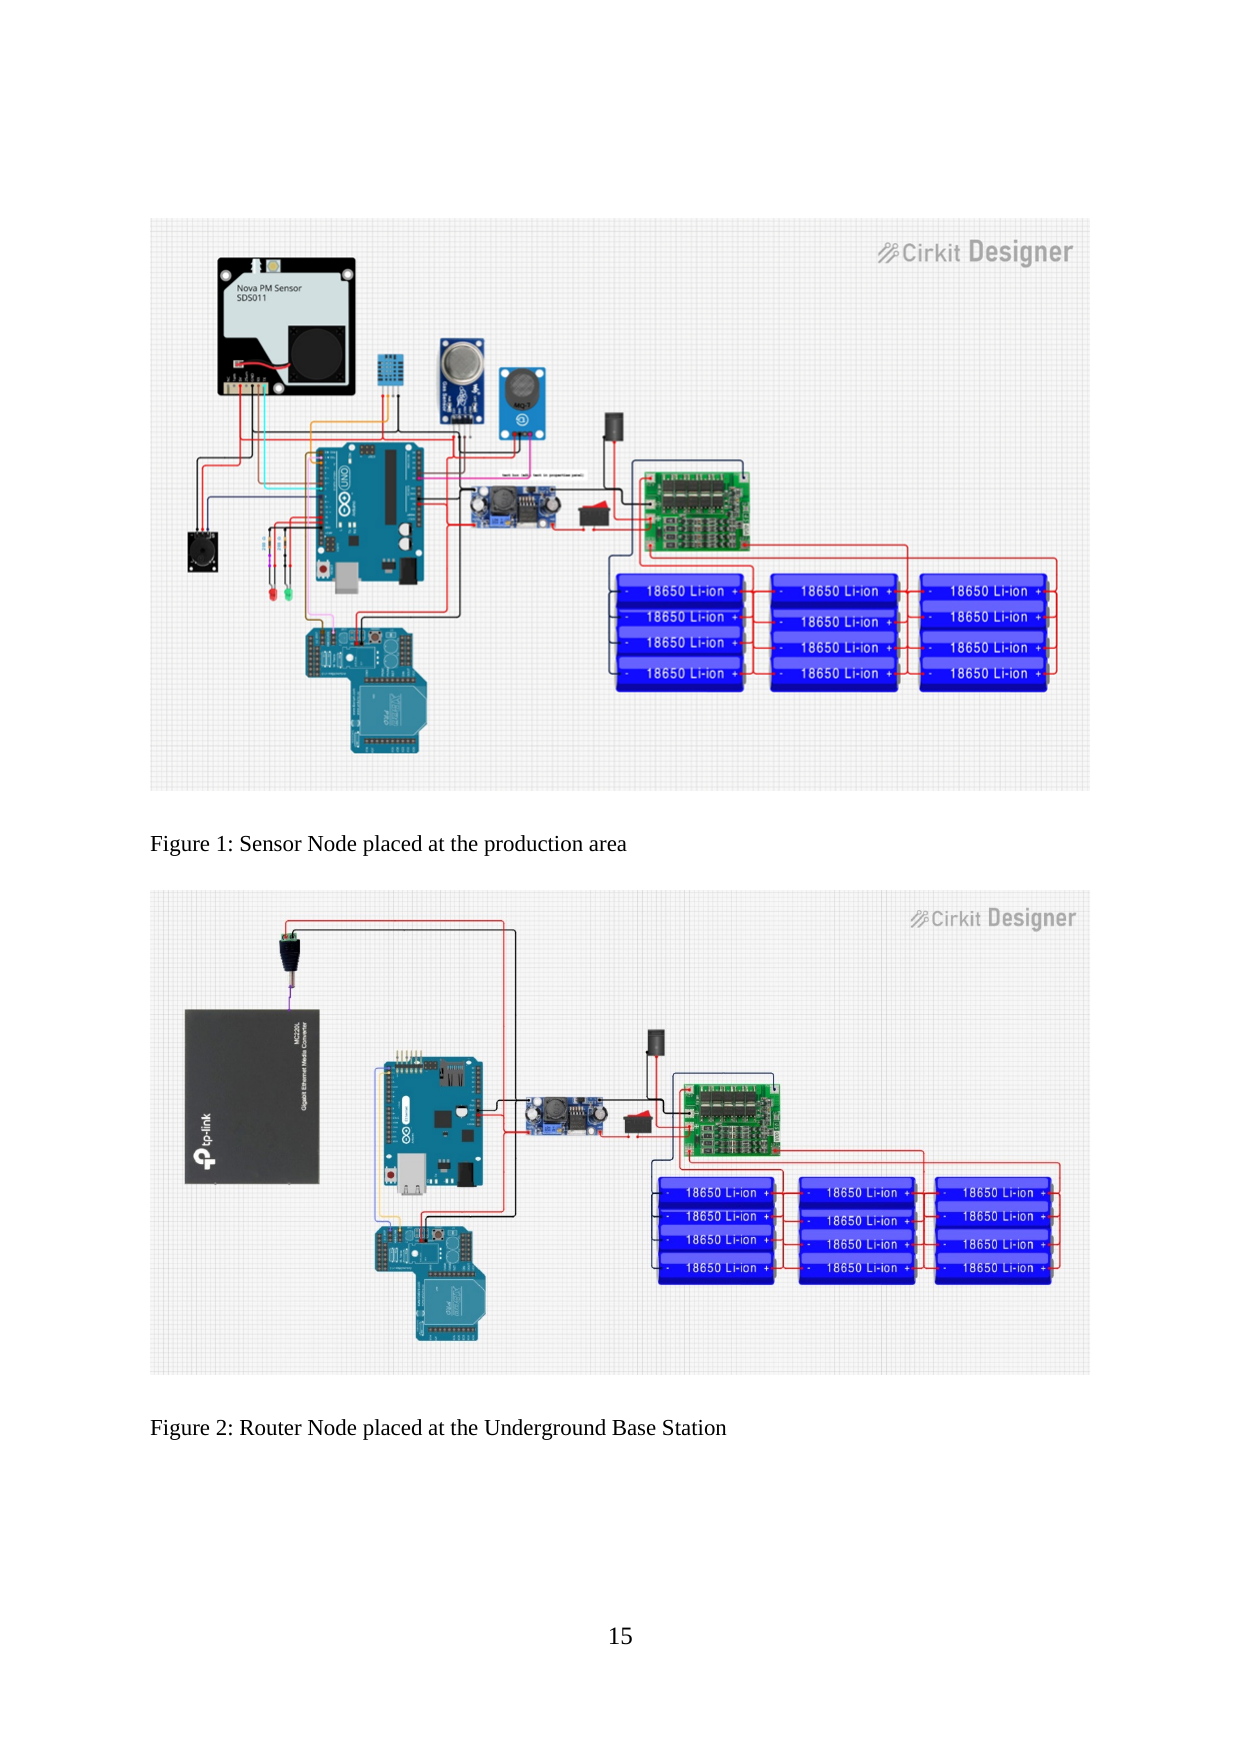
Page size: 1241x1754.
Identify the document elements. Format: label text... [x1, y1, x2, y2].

picture [150, 890, 1091, 1375]
picture [150, 218, 1090, 791]
